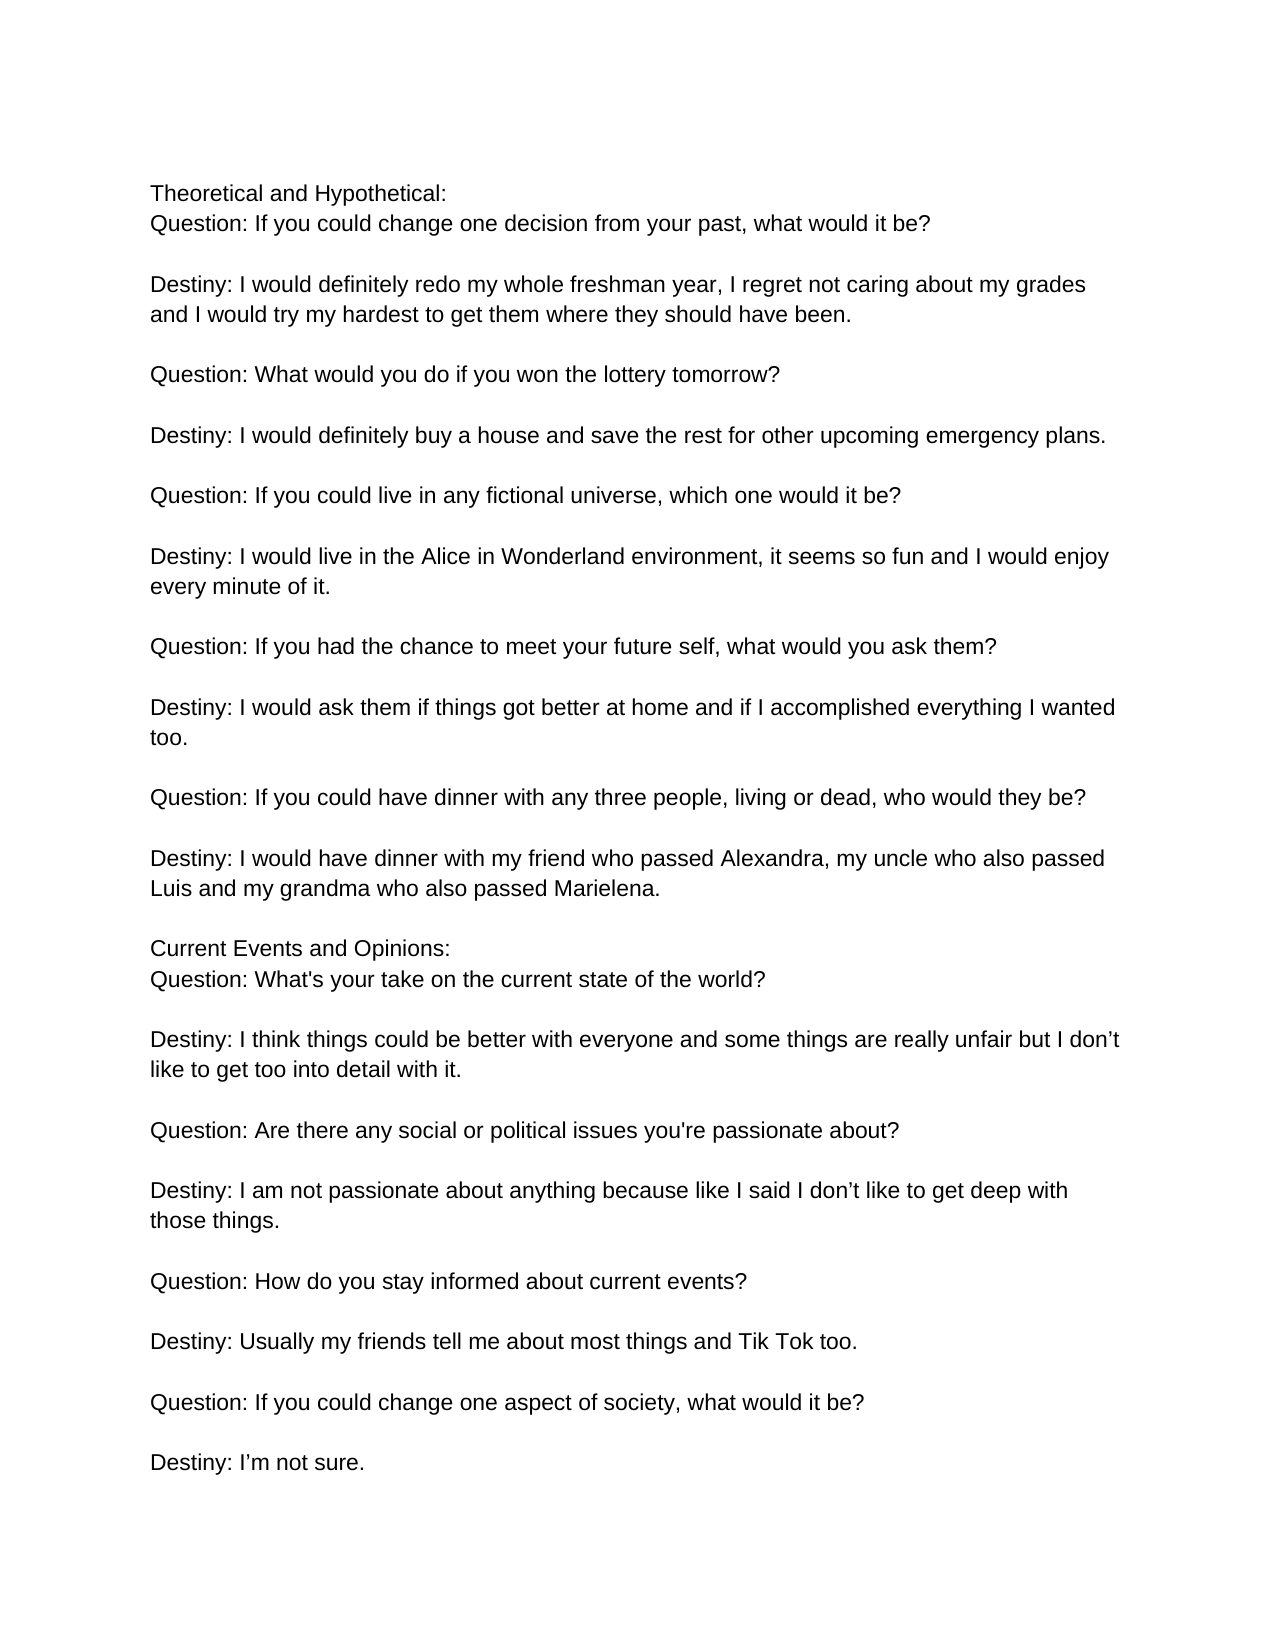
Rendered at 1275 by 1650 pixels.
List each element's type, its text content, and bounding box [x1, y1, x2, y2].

text Destiny: Usually my friends tell me about most things and Tik Tok too. [150, 1328, 1125, 1354]
text Destiny: I would have dinner with my friend who passed Alexandra, my uncle who also passed Luis and my grandma who also passed Marielena. [150, 845, 1125, 901]
text Theoretical and Hypothetical: [150, 180, 1125, 207]
text Destiny: I would definitely redo my whole freshman year, I regret not caring about my grades and I would try my hardest to get them where they should have been. [150, 271, 1125, 327]
text Destiny: I would definitely buy a house and save the rest for other upcoming emergency plans. [150, 422, 1125, 448]
text Destiny: I would live in the Alice in Wonderland environment, it seems so fun and I would enjoy every minute of it. [150, 543, 1125, 599]
text Question: If you had the chance to meet your future self, what would you ask them? [150, 633, 1125, 660]
text Question: If you could change one aspect of society, what would it be? [150, 1388, 1125, 1415]
text Current Events and Opinions: [150, 935, 1125, 962]
text Question: If you could live in any fictional universe, which one would it be? [150, 482, 1125, 509]
text Question: Are there any social or political issues you're passionate about? [150, 1117, 1125, 1143]
text Destiny: I would ask them if things got better at home and if I accomplished everything I wanted too. [150, 694, 1125, 750]
text Question: If you could have dinner with any three people, living or dead, who would they be? [150, 784, 1125, 811]
text Destiny: I am not passionate about anything because like I said I don’t like to get deep with those things. [150, 1177, 1125, 1234]
text Question: How do you stay informed about current events? [150, 1268, 1125, 1294]
text Question: What's your take on the current state of the world? [150, 966, 1125, 992]
text Question: If you could change one decision from your past, what would it be? [150, 210, 1125, 237]
text Destiny: I’m not sure. [150, 1449, 1125, 1475]
text Question: What would you do if you won the lottery tomorrow? [150, 361, 1125, 388]
text Destiny: I think things could be better with everyone and some things are really unfair but I don’t like to get too into detail with it. [150, 1026, 1125, 1083]
